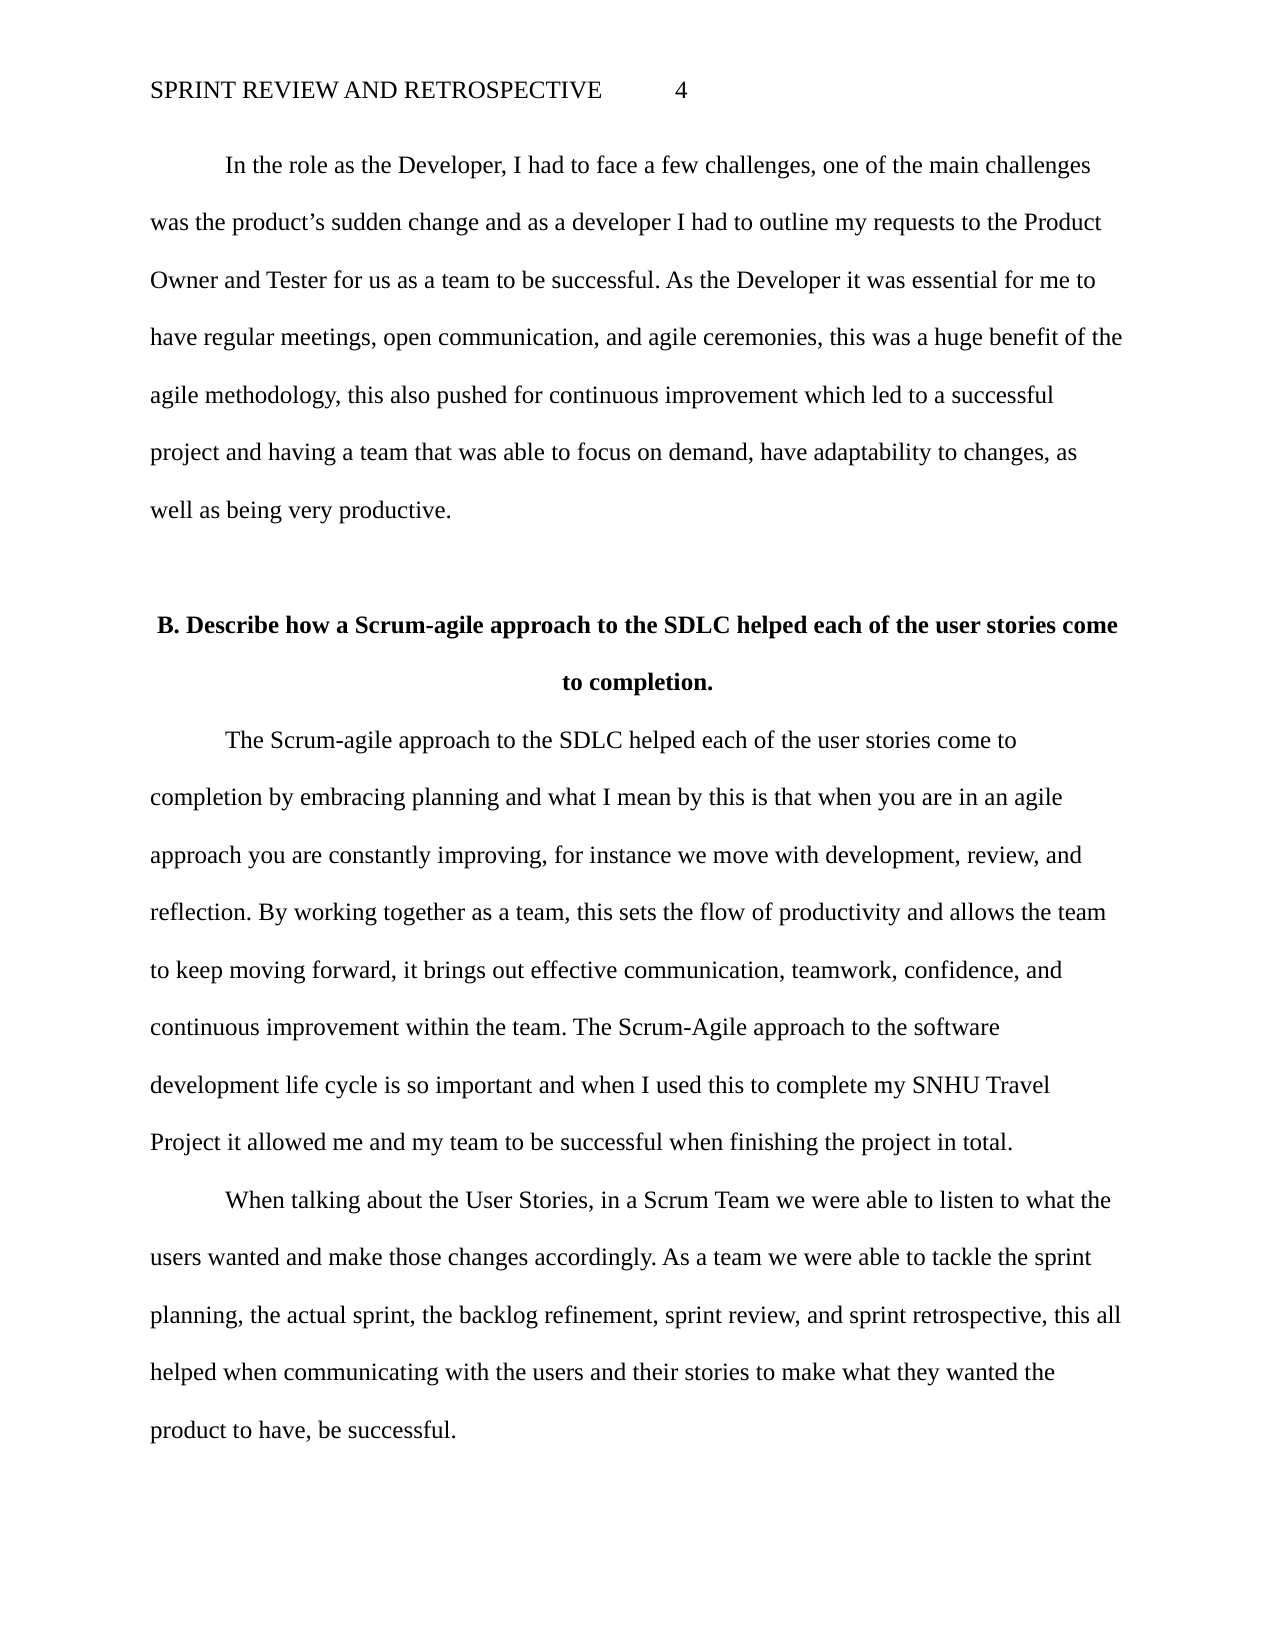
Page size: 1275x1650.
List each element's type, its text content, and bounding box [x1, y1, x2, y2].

text When talking about the User Stories, in a Scrum Team we were able to listen to what the users wanted and make those changes accordingly. As a team we were able to tackle the sprint planning, the actual sprint, the backlog refinement, sprint review, and sprint retrospective, this all helped when communicating with the users and their stories to make what they wanted the product to have, be successful. [150, 1185, 1125, 1444]
text In the role as the Developer, I had to face a few challenges, one of the main challenges was the product’s sudden change and as a developer I had to outline my requests to the Product Owner and Tester for us as a team to be successful. As the Developer it was essential for me to have regular meetings, open communication, and agile ceremonies, this was a huge benefit of the agile methodology, this also pushed for continuous improvement which led to a successful project and having a team that was able to focus on demand, have adaptability to changes, as well as being very productive. [150, 150, 1125, 524]
text The Scrum-agile approach to the SDLC helped each of the user stories come to completion by embracing planning and what I mean by this is that when you are in an agile approach you are constantly improving, for instance we move with development, review, and reflection. By working together as a team, this sets the flow of productivity and allows the team to keep moving forward, it brings out effective communication, teamwork, confidence, and continuous improvement within the team. The Scrum-Agile approach to the software development life cycle is so important and when I used this to complete my SNHU Travel Project it allowed me and my team to be successful when finishing the project in total. [150, 725, 1125, 1156]
subtitle B. Describe how a Scrum-agile approach to the SDLC helped each of the user stories come to completion. [150, 610, 1125, 696]
